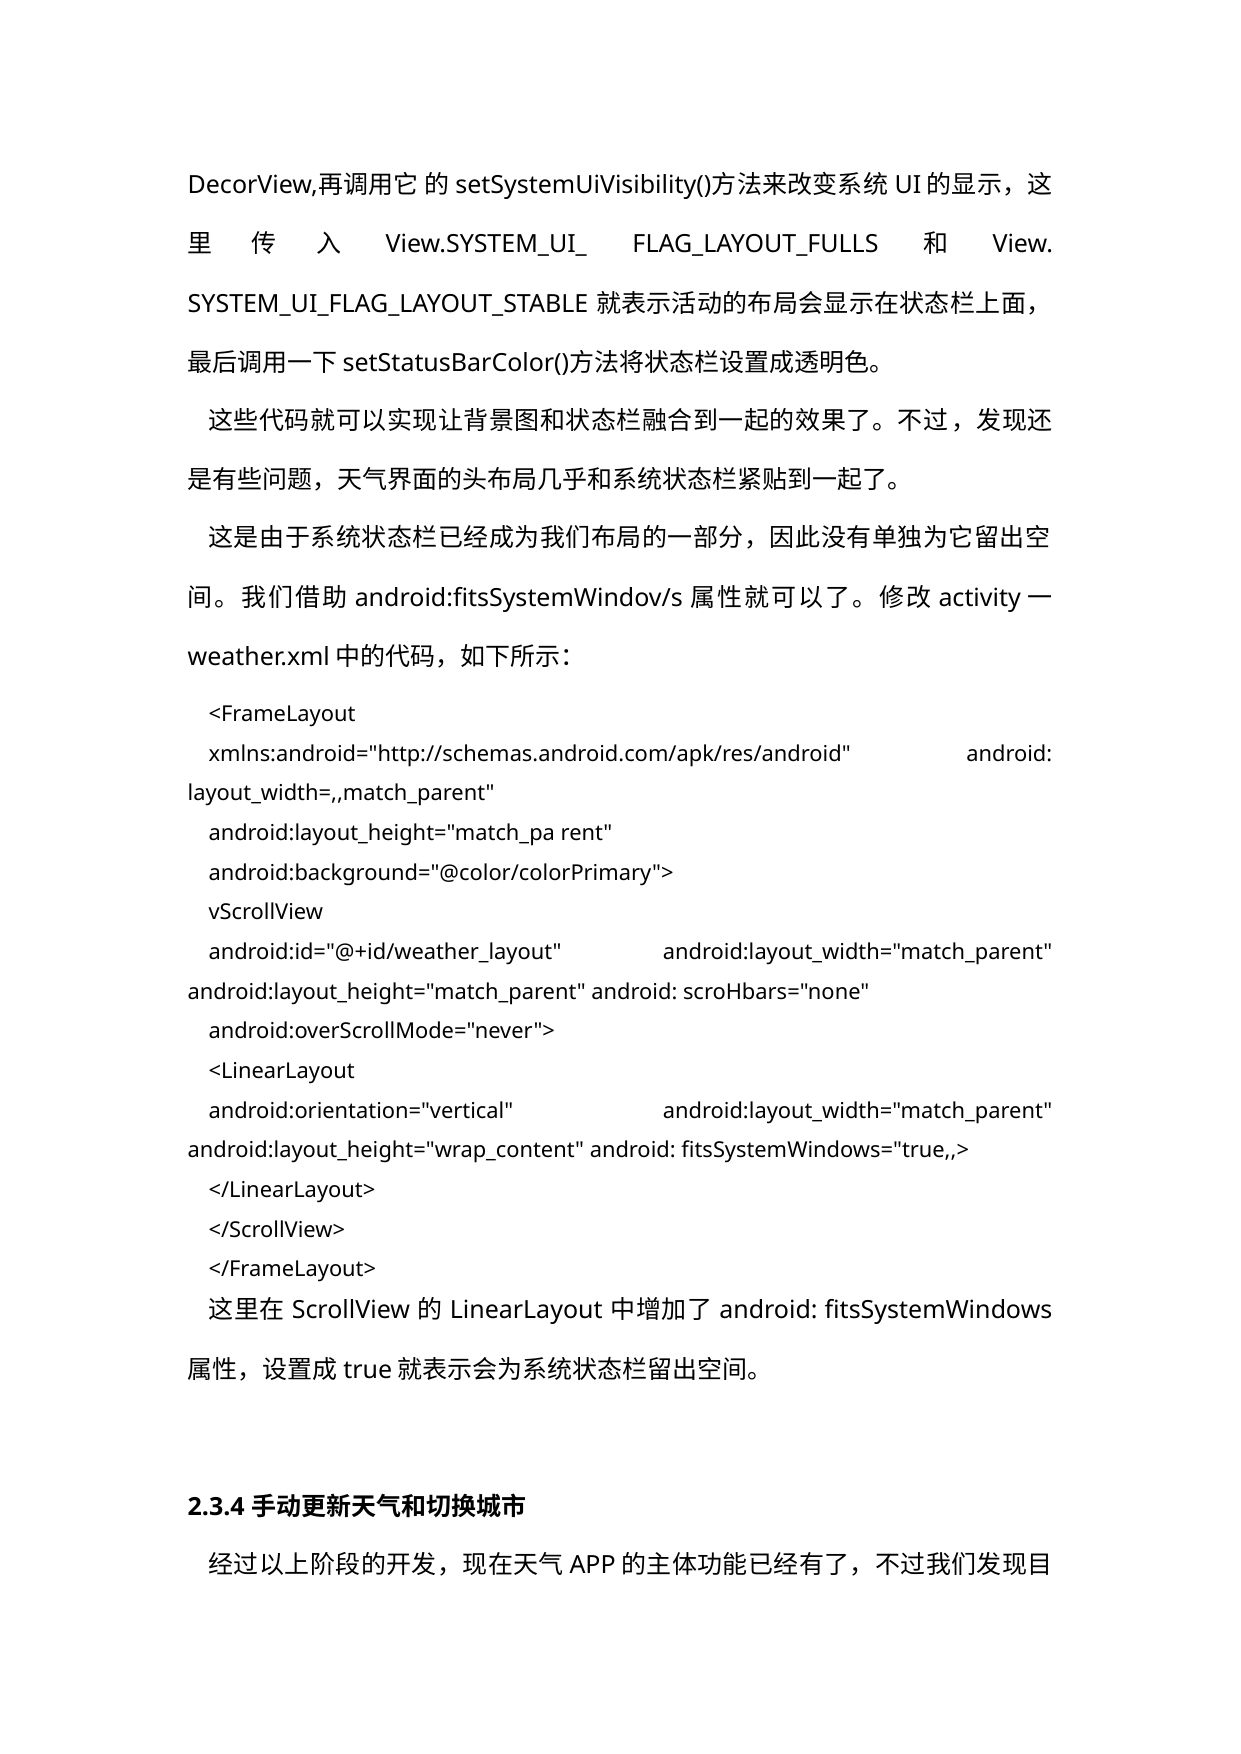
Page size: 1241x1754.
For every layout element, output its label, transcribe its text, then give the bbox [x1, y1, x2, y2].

text android:layout_height="match_pa rent" [187, 812, 1053, 852]
text 这些代码就可以实现让背景图和状态栏融合到一起的效果了。不过，发现还是有些问题，天气界面的头布局几乎和系统状态栏紧贴到一起了。 [187, 399, 1053, 498]
text 这里在 ScrollView 的 LinearLayout 中增加了 android: fitsSystemWindows 属性，设置成 true就表示会为系统状态栏留出空间。 [187, 1288, 1053, 1387]
text xmlns:android="http://schemas.android.com/apk/res/android" android: layout_width=,,match_parent" [187, 733, 1053, 812]
text <LinearLayout [187, 1050, 1053, 1090]
text </ScrollView> [187, 1209, 1053, 1248]
text 2.3.4 手动更新天气和切换城市 [187, 1485, 1053, 1524]
text android:id="@+id/weather_layout" android:layout_width="match_parent" android:layout_height="match_parent" android: scroHbars="none" [187, 931, 1053, 1010]
text 这是由于系统状态栏已经成为我们布局的一部分，因此没有单独为它留出空间。我们借助android:fitsSystemWindov/s属性就可以了。修改activity一 weather.xml中的代码，如下所示： [187, 516, 1053, 675]
text </LinearLayout> [187, 1169, 1053, 1209]
text android:overScrollMode="never"> [187, 1010, 1053, 1050]
text <FrameLayout [187, 693, 1053, 733]
text vScrollView [187, 891, 1053, 931]
text android:orientation="vertical" android:layout_width="match_parent" android:layout_height="wrap_content" android: fitsSystemWindows="true,,> [187, 1090, 1053, 1169]
text android:background="@color/colorPrimary"> [187, 852, 1053, 891]
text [187, 1543, 1053, 1582]
text </FrameLayout> [187, 1248, 1053, 1288]
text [187, 163, 1053, 381]
